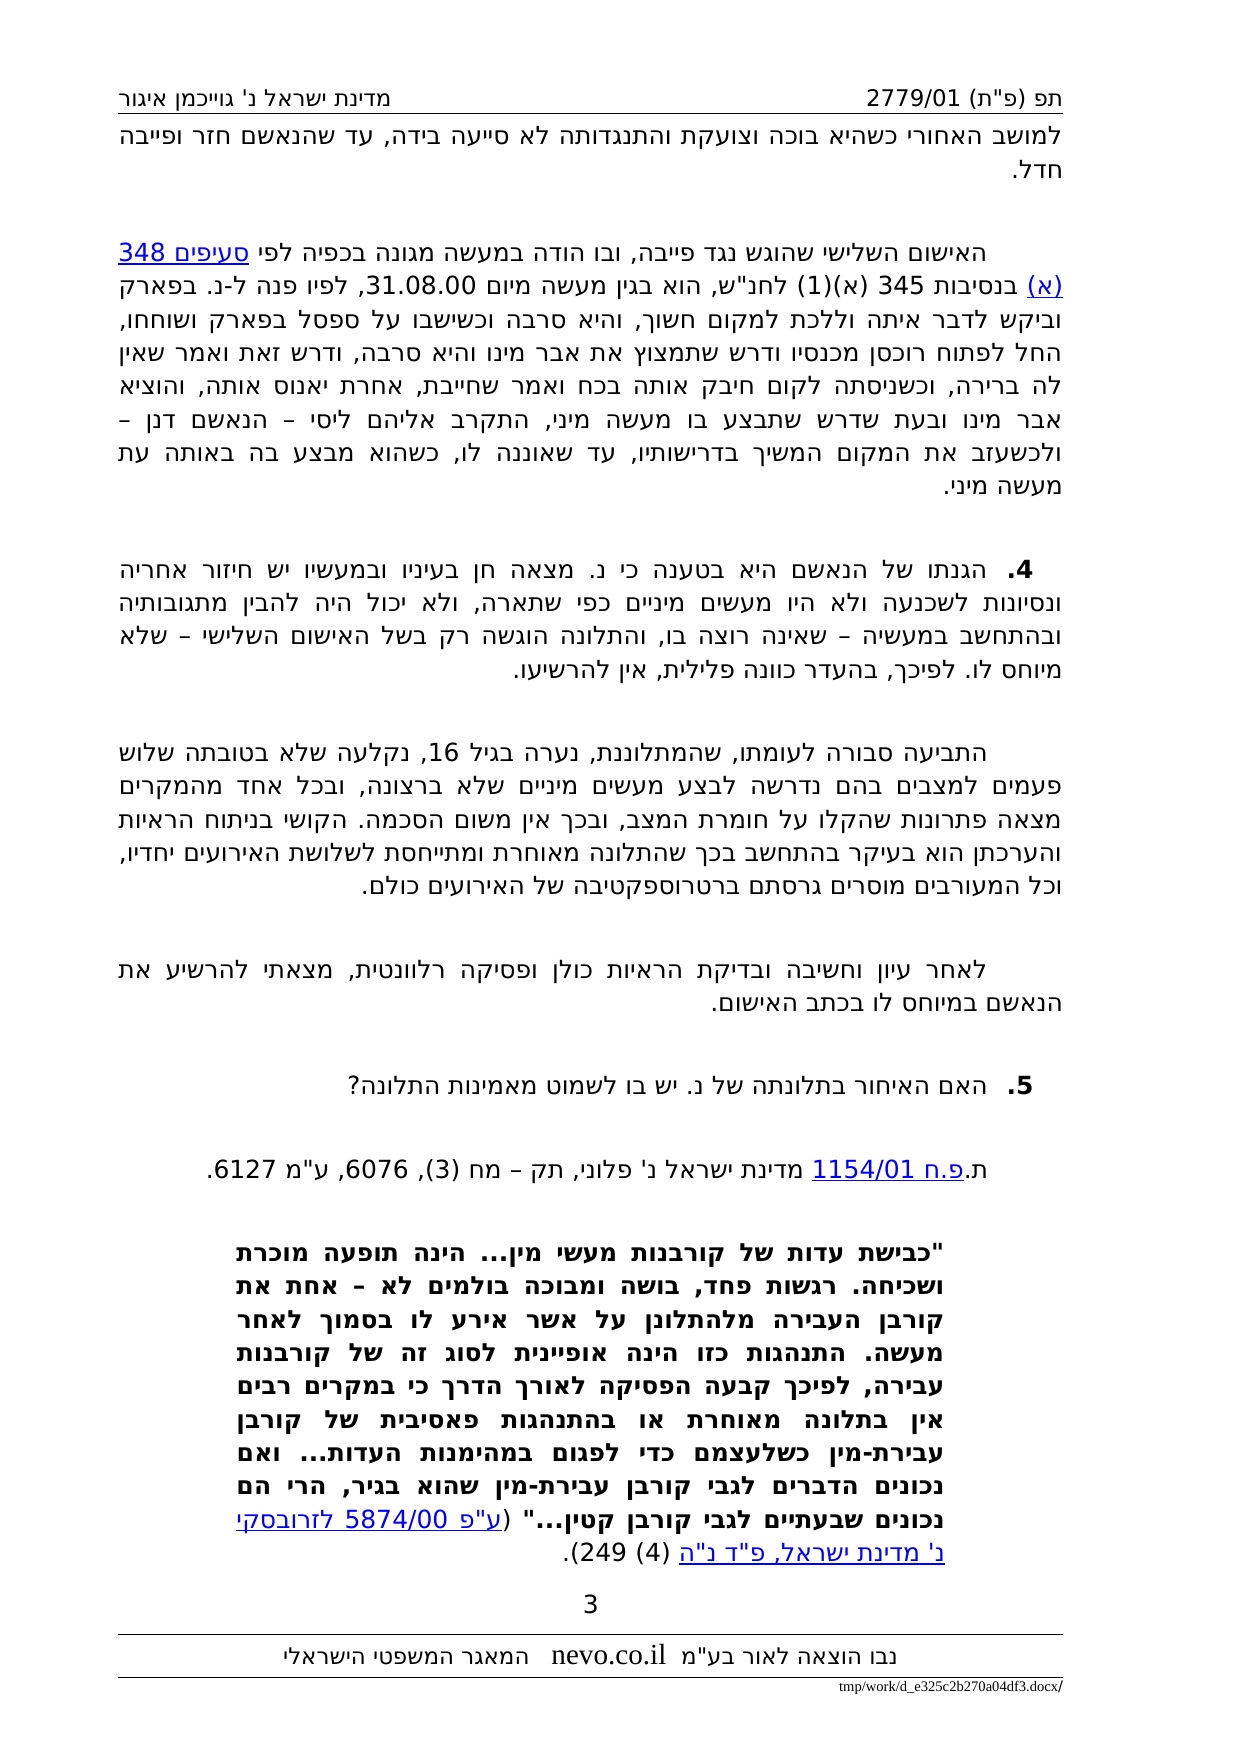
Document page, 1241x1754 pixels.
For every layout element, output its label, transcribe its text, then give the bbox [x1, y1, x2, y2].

text התביעה סבורה לעומתו, שהמתלוננת, נערה בגיל 16, נקלעה שלא בטובתה שלוש פעמים למצבים בהם נדרשה לבצע מעשים מיניים שלא ברצונה, ובכל אחד מהמקרים מצאה פתרונות שהקלו על חומרת המצב, ובכך אין משום הסכמה. הקושי בניתוח הראיות והערכתן הוא בעיקר בהתחשב בכך שהתלונה מאוחרת ומתייחסת לשלושת האירועים יחדיו, וכל המעורבים מוסרים גרסתם ברטרוספקטיבה של האירועים כולם.ב [118, 735, 1063, 901]
text 4. הגנתו של הנאשם היא בטענה כי נ. מצאה חן בעיניו ובמעשיו יש חיזור אחריה ונסיונות לשכנעה ולא היו מעשים מיניים כפי שתארה, ולא יכול היה להבין מתגובותיה ובהתחשב במעשיה – שאינה רוצה בו, והתלונה הוגשה רק בשל האישום השלישי – שלא מיוחס לו. לפיכך, בהעדר כוונה פלילית, אין להרשיעו.נ [118, 551, 1063, 685]
text "כבישת עדות של קורבנות מעשי מין... הינה תופעה מוכרת ושכיחה. רגשות פחד, בושה ומבוכה בולמים לא – אחת את קורבן העבירה מלהתלונן על אשר אירע לו בסמוך לאחר מעשה. התנהגות כזו הינה אופיינית לסוג זה של קורבנות עבירה, לפיכך קבעה הפסיקה לאורך הדרך כי במקרים רבים אין בתלונה מאוחרת או בהתנהגות פאסיבית של קורבן עבירת-מין כשלעצמם כדי לפגום במהימנות העדות... ואם נכונים הדברים לגבי קורבן עבירת-מין שהוא בגיר, הרי הם נכונים שבעתיים לגבי קורבן קטין..." (ע"פ 5874/00 לזרובסקי נ' מדינת ישראל, פ"ד נ"ה (4) 249).ב [236, 1235, 945, 1568]
text 5. האם האיחור בתלונתה של נ. יש בו לשמוט מאמינות התלונה? [118, 1068, 1063, 1101]
text ת.פ.ח 1154/01 מדינת ישראל נ' פלוני, תק – מח (3), 6076, ע"מ 6127.נ [118, 1151, 1063, 1185]
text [118, 118, 1063, 185]
text האישום השלישי שהוגש נגד פייבה, ובו הודה במעשה מגונה בכפיה לפי סעיפים 348 (א) בנסיבות 345 (א)(1) לחנ"ש, הוא בגין מעשה מיום 31.08.00, לפיו פנה ל-נ. בפארק וביקש לדבר איתה וללכת למקום חשוך, והיא סרבה וכשישבו על ספסל בפארק ושוחחו, החל לפתוח רוכסן מכנסיו ודרש שתמצוץ את אבר מינו והיא סרבה, ודרש זאת ואמר שאין לה ברירה, וכשניסתה לקום חיבק אותה בכח ואמר שחייבת, אחרת יאנוס אותה, והוציא אבר מינו ובעת שדרש שתבצע בו מעשה מיני, התקרב אליהם ליסי – הנאשם דנן – ולכשעזב את המקום המשיך בדרישותיו, עד שאוננה לו, כשהוא מבצע בה באותה עת מעשה מיני.ו [118, 235, 1063, 501]
text לאחר עיון וחשיבה ובדיקת הראיות כולן ופסיקה רלוונטית, מצאתי להרשיע את הנאשם במיוחס לו בכתב האישום.ו [118, 951, 1063, 1018]
